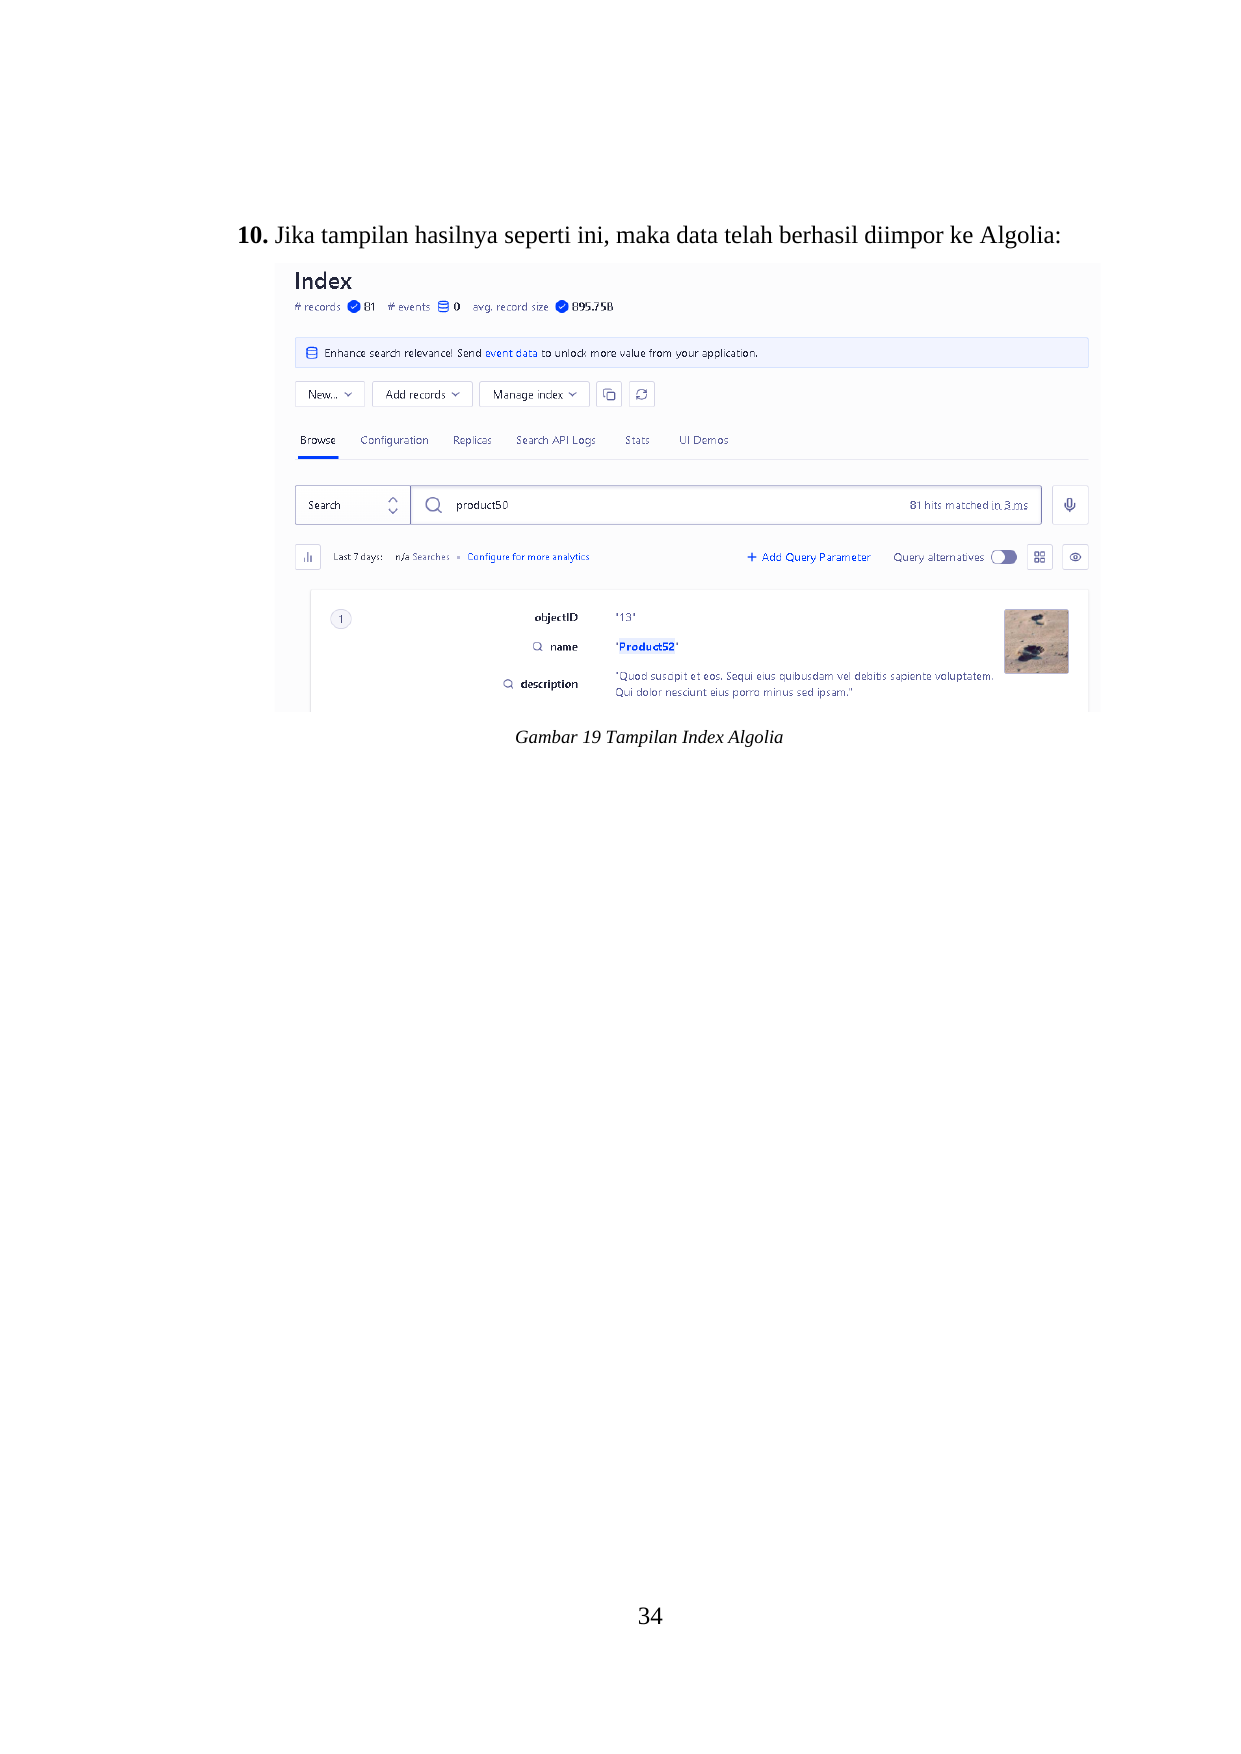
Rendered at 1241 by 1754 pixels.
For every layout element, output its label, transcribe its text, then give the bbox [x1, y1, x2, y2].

list Jika tampilan hasilnya seperti ini, maka data telah berhasil diimpor ke Algolia: [237, 220, 1063, 249]
picture [274, 263, 1101, 712]
text Gambar 19 Tampilan Index Algolia [237, 726, 1063, 747]
